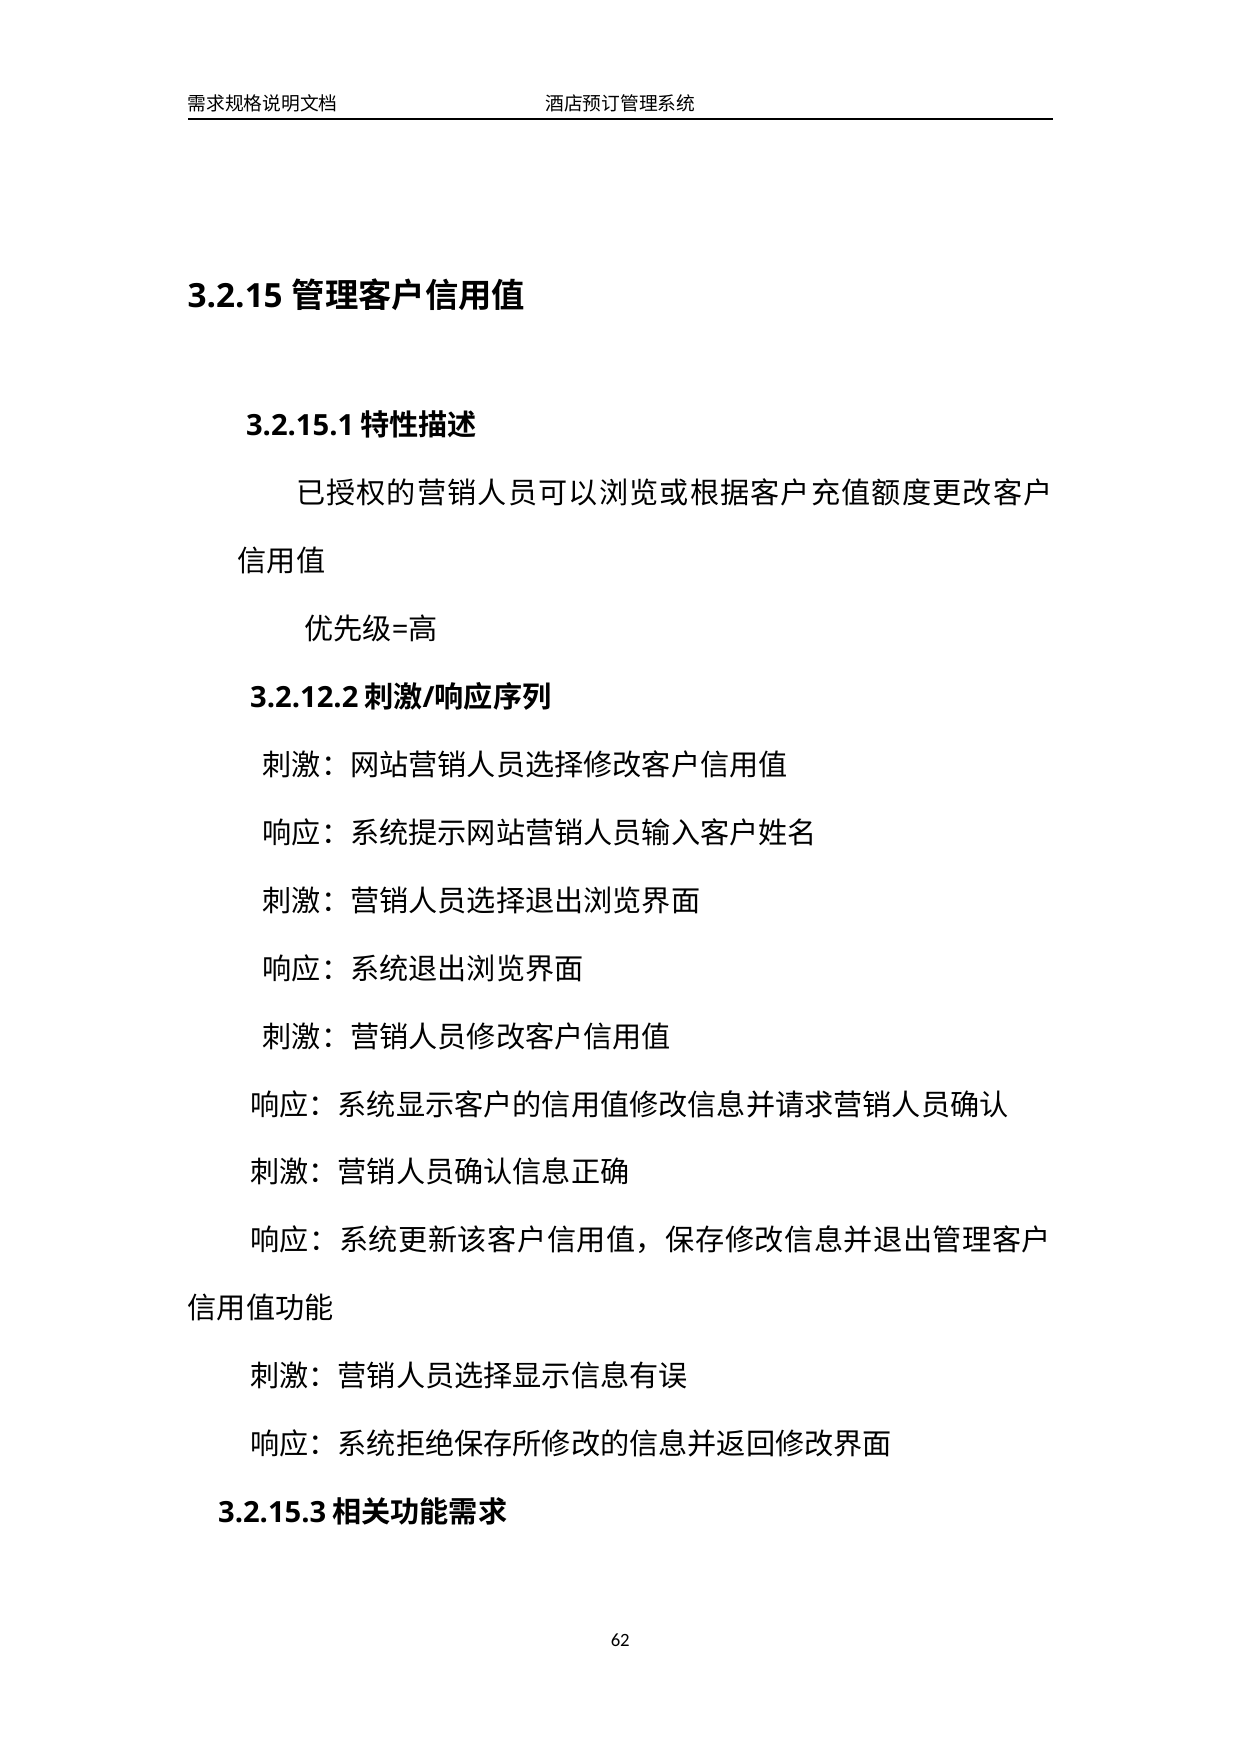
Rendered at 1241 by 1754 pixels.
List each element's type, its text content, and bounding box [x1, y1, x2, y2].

text 优先级=高 [187, 593, 1053, 661]
text 刺激：网站营销人员选择修改客户信用值 [262, 729, 1053, 797]
text 已授权的营销人员可以浏览或根据客户充值额度更改客户信用值 [237, 457, 1053, 593]
text 3.2.15.3相关功能需求 [187, 1476, 1053, 1544]
text 响应：系统更新该客户信用值，保存修改信息并退出管理客户信用值功能 [187, 1204, 1053, 1340]
subtitle 3.2.15 管理客户信用值 [187, 259, 1053, 327]
text 响应：系统退出浏览界面 [262, 932, 1053, 1000]
text 响应：系统提示网站营销人员输入客户姓名 [262, 797, 1053, 864]
text 刺激：营销人员修改客户信用值 [262, 1000, 1053, 1068]
text 刺激：营销人员确认信息正确 [187, 1136, 1053, 1204]
text 响应：系统拒绝保存所修改的信息并返回修改界面 [187, 1408, 1053, 1476]
text 响应：系统显示客户的信用值修改信息并请求营销人员确认 [187, 1068, 1053, 1136]
text 刺激：营销人员选择显示信息有误 [187, 1340, 1053, 1408]
text 刺激：营销人员选择退出浏览界面 [262, 864, 1053, 932]
text 3.2.15.1特性描述 [187, 389, 1053, 457]
text 3.2.12.2刺激/响应序列 [187, 661, 1053, 729]
